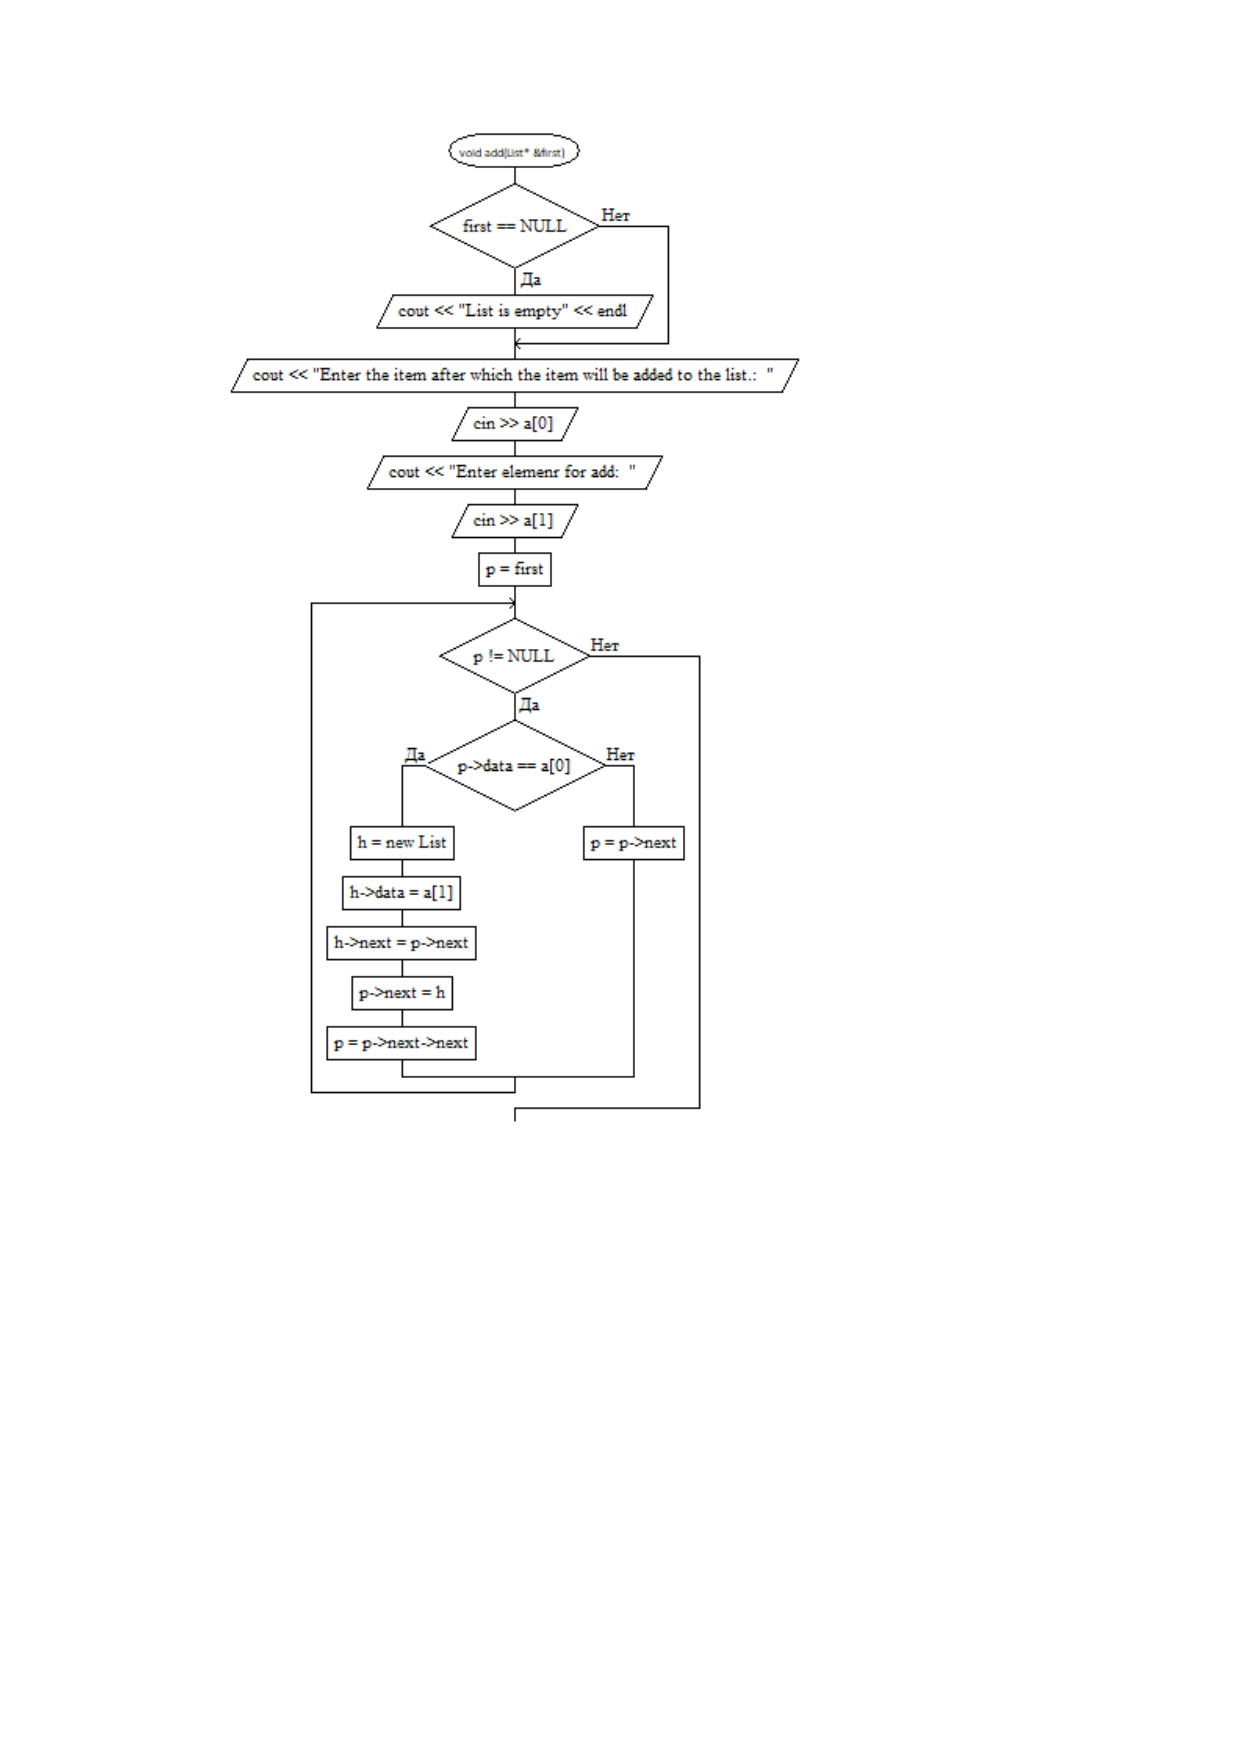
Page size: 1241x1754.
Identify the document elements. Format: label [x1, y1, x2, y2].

picture [214, 118, 815, 1128]
